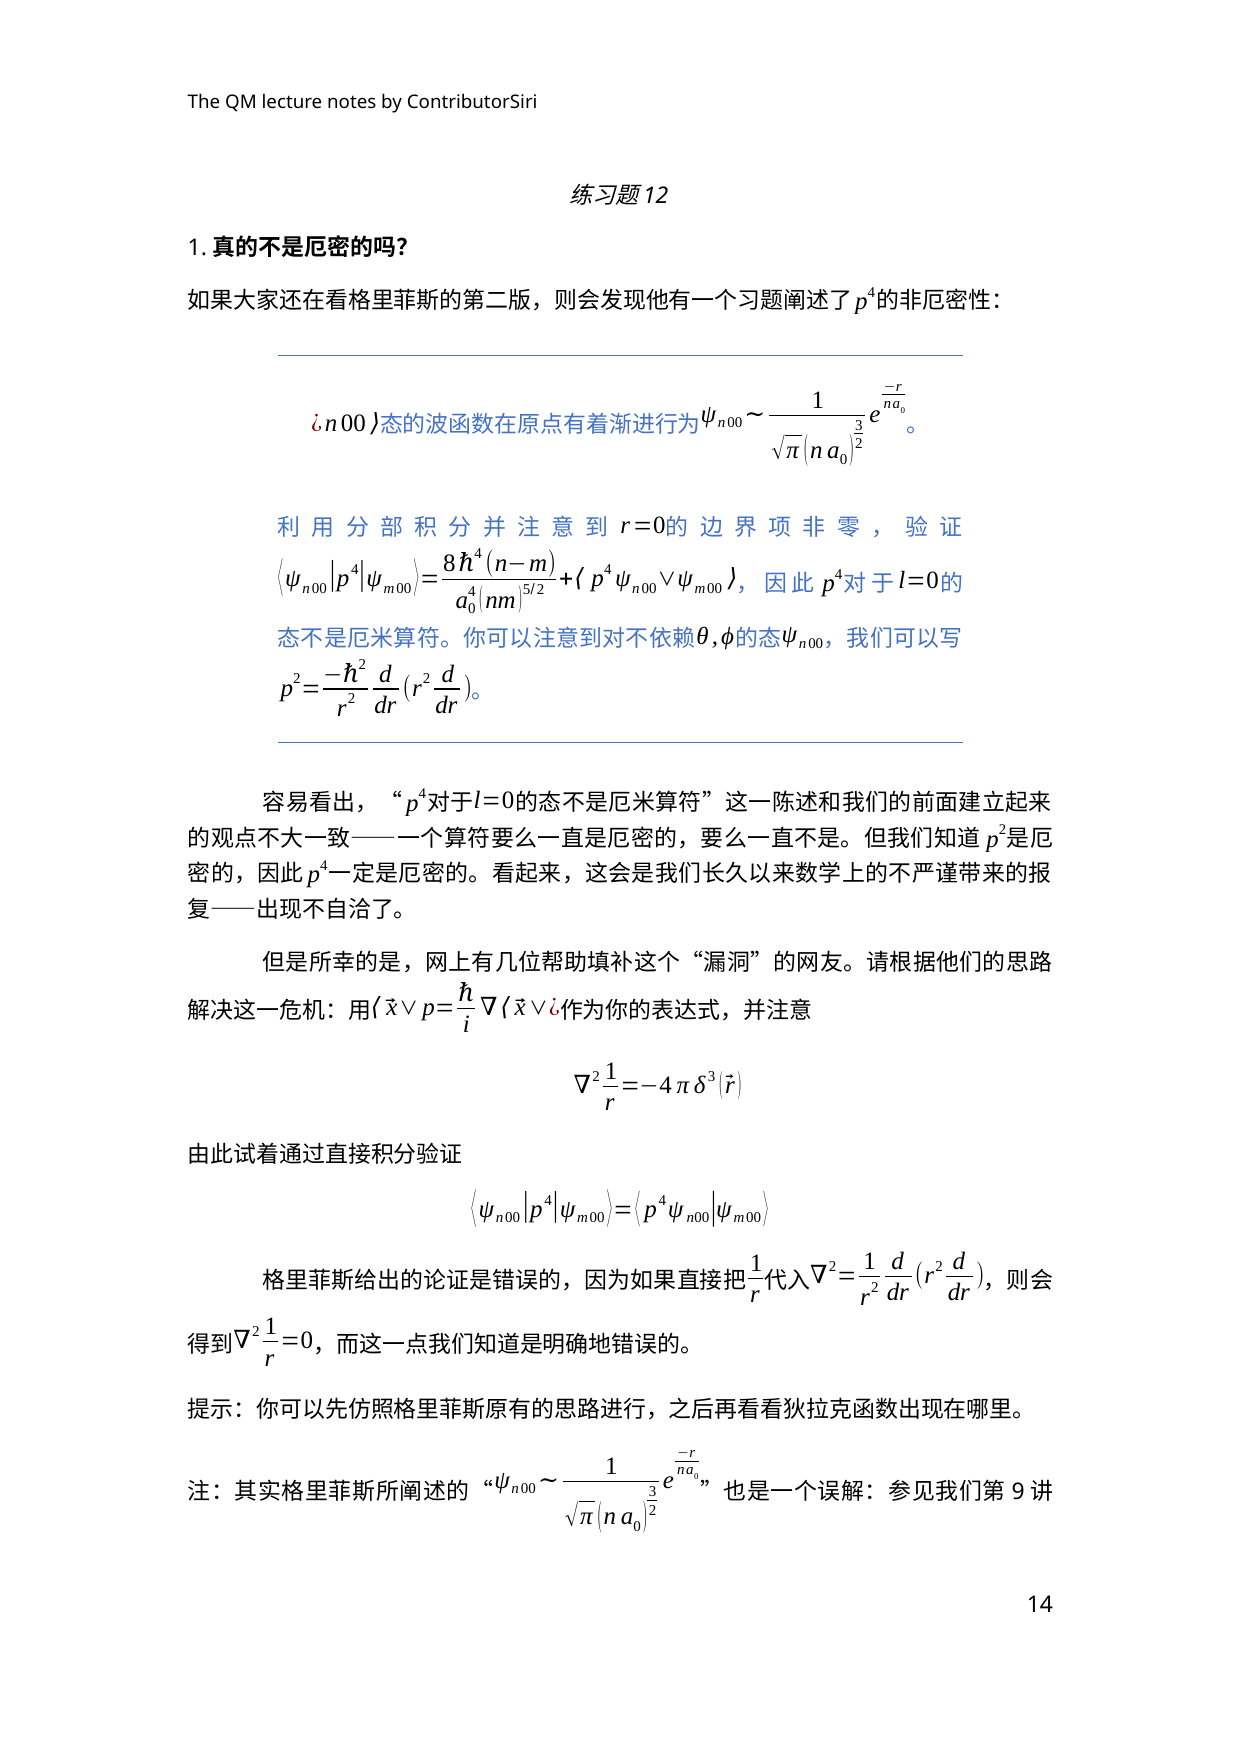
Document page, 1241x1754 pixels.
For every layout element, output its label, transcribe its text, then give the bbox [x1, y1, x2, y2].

text 容易看出，“对于的态不是厄米算符”这一陈述和我们的前面建立起来的观点不大一致——一个算符要么一直是厄密的，要么一直不是。但我们知道是厄密的，因此一定是厄密的。看起来，这会是我们长久以来数学上的不严谨带来的报复——出现不自洽了。 [187, 784, 1053, 924]
text 提示：你可以先仿照格里菲斯原有的思路进行，之后再看看狄拉克函数出现在哪里。 [187, 1391, 1053, 1424]
text 但是所幸的是，网上有几位帮助填补这个“漏洞”的网友。请根据他们的思路解决这一危机：用作为你的表达式，并注意 [187, 944, 1053, 1038]
text 利用分部积分并注意到的边界项非零，验证，因此对于的态不是厄米算符。你可以注意到对不依赖的态，我们可以写。 [277, 487, 963, 743]
text 由此试着通过直接积分验证 [187, 1136, 1053, 1169]
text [187, 1443, 1053, 1535]
text 如果大家还在看格里菲斯的第二版，则会发现他有一个习题阐述了的非厄密性： [187, 282, 1053, 315]
text 态的波函数在原点有着渐进行为。 [277, 356, 963, 469]
text 1. 真的不是厄密的吗？ [187, 229, 1053, 263]
text 练习题12 [187, 177, 1053, 210]
text 格里菲斯给出的论证是错误的，因为如果直接把代入，则会得到，而这一点我们知道是明确地错误的。 [187, 1248, 1053, 1372]
